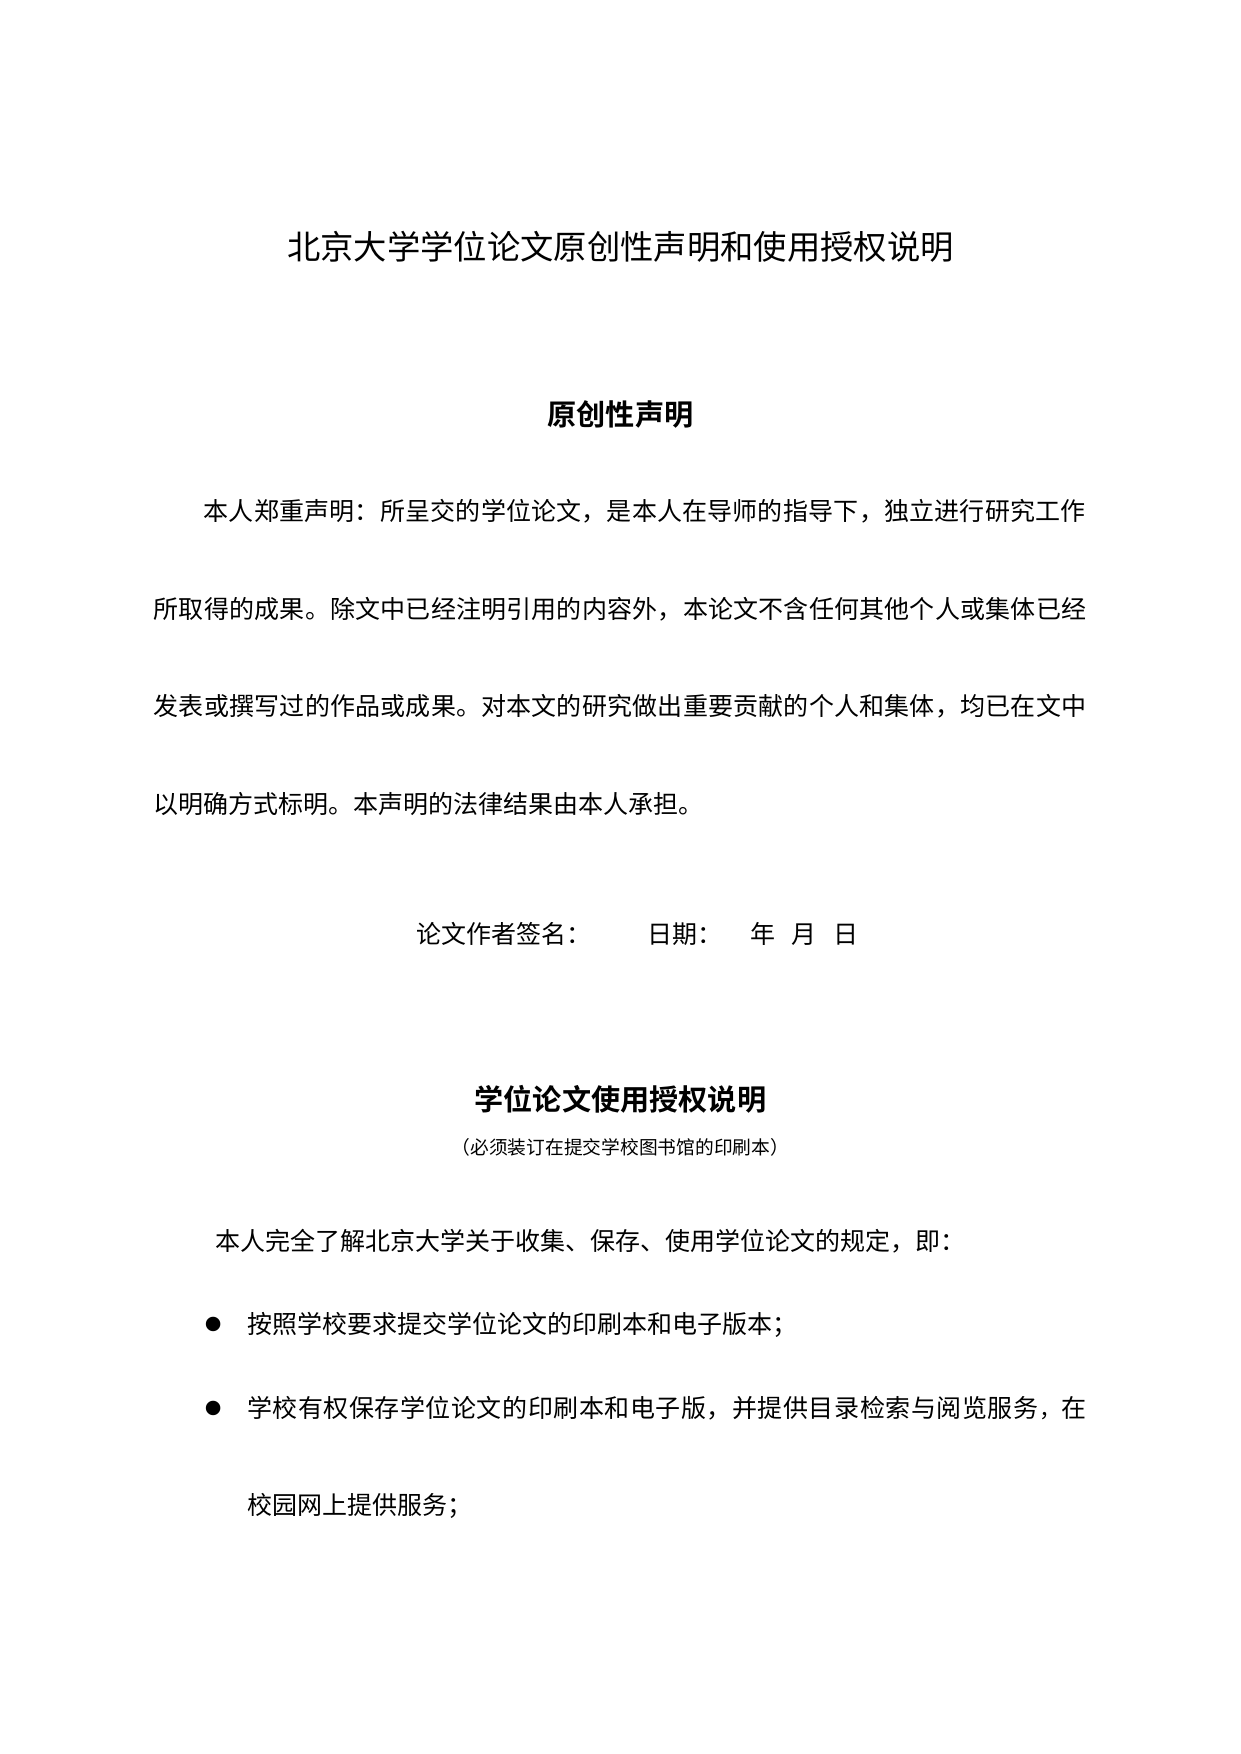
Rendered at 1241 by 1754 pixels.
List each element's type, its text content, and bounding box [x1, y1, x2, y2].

text 本人郑重声明：所呈交的学位论文，是本人在导师的指导下，独立进行研究工作所取得的成果。除文中已经注明引用的内容外，本论文不含任何其他个人或集体已经发表或撰写过的作品或成果。对本文的研究做出重要贡献的个人和集体，均已在文中以明确方式标明。本声明的法律结果由本人承担。 [153, 477, 1087, 835]
text 本人完全了解北京大学关于收集、保存、使用学位论文的规定，即： [153, 1207, 1087, 1272]
list 学校有权保存学位论文的印刷本和电子版，并提供目录检索与阅览服务，在校园网上提供服务； [203, 1374, 1087, 1536]
text 学位论文使用授权说明 [153, 1065, 1087, 1130]
text 论文作者签名： 日期： 年 月 日 [153, 900, 1087, 965]
list 按照学校要求提交学位论文的印刷本和电子版本； [203, 1291, 1087, 1356]
text （必须装订在提交学校图书馆的印刷本） [153, 1130, 1087, 1162]
text 原创性声明 [153, 380, 1087, 445]
subtitle 北京大学学位论文原创性声明和使用授权说明 [153, 213, 1087, 278]
